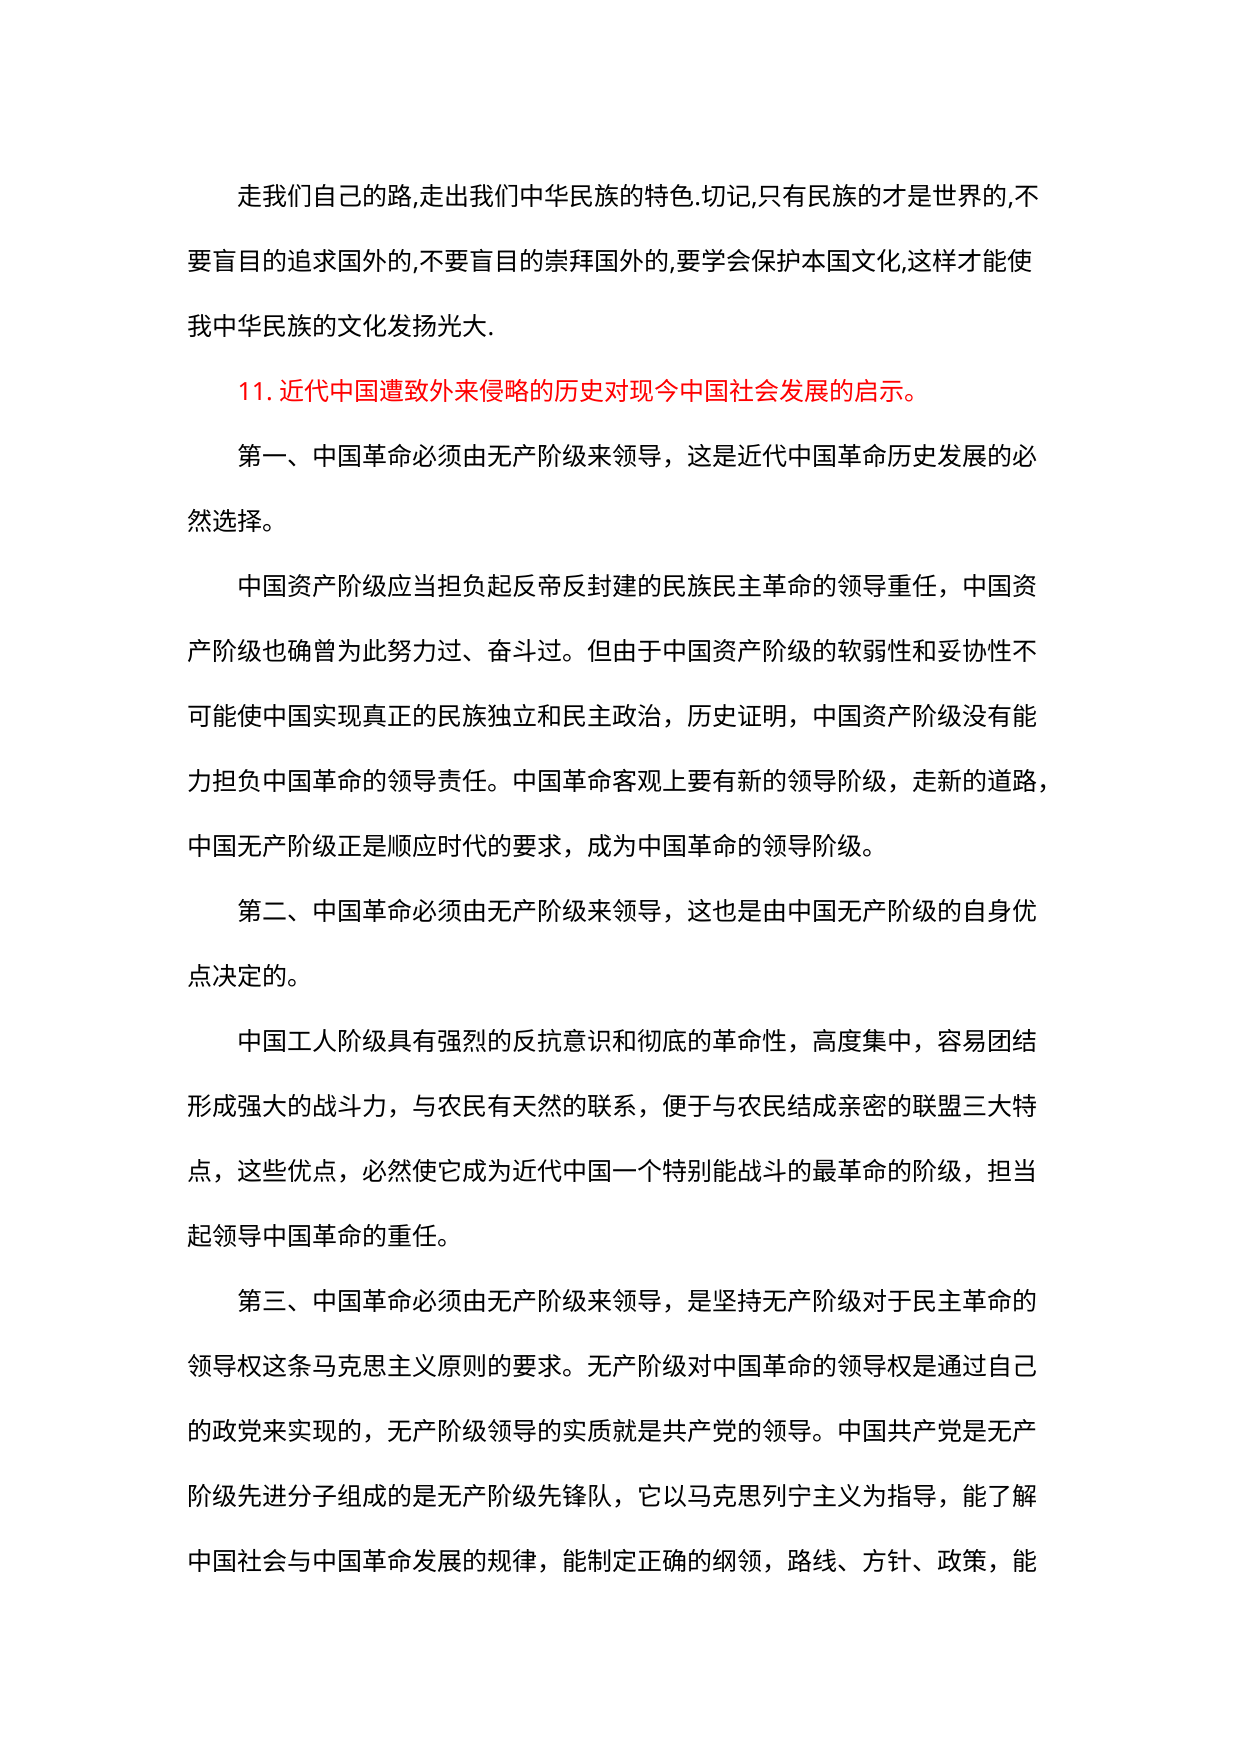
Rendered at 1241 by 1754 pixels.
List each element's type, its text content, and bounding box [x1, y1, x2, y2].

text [187, 1267, 1053, 1592]
text 中国资产阶级应当担负起反帝反封建的民族民主革命的领导重任，中国资产阶级也确曾为此努力过、奋斗过。但由于中国资产阶级的软弱性和妥协性不可能使中国实现真正的民族独立和民主政治，历史证明，中国资产阶级没有能力担负中国革命的领导责任。中国革命客观上要有新的领导阶级，走新的道路，中国无产阶级正是顺应时代的要求，成为中国革命的领导阶级。 [187, 552, 1053, 877]
text 第二、中国革命必须由无产阶级来领导，这也是由中国无产阶级的自身优点决定的。 [187, 877, 1053, 1007]
text 中国工人阶级具有强烈的反抗意识和彻底的革命性，高度集中，容易团结形成强大的战斗力，与农民有天然的联系，便于与农民结成亲密的联盟三大特点，这些优点，必然使它成为近代中国一个特别能战斗的最革命的阶级，担当起领导中国革命的重任。 [187, 1007, 1053, 1267]
text 11. 近代中国遭致外来侵略的历史对现今中国社会发展的启示。 [187, 357, 1053, 422]
text 走我们自己的路,走出我们中华民族的特色.切记,只有民族的才是世界的,不要盲目的追求国外的,不要盲目的崇拜国外的,要学会保护本国文化,这样才能使我中华民族的文化发扬光大. [187, 162, 1053, 357]
text 第一、中国革命必须由无产阶级来领导，这是近代中国革命历史发展的必然选择。 [187, 422, 1053, 552]
